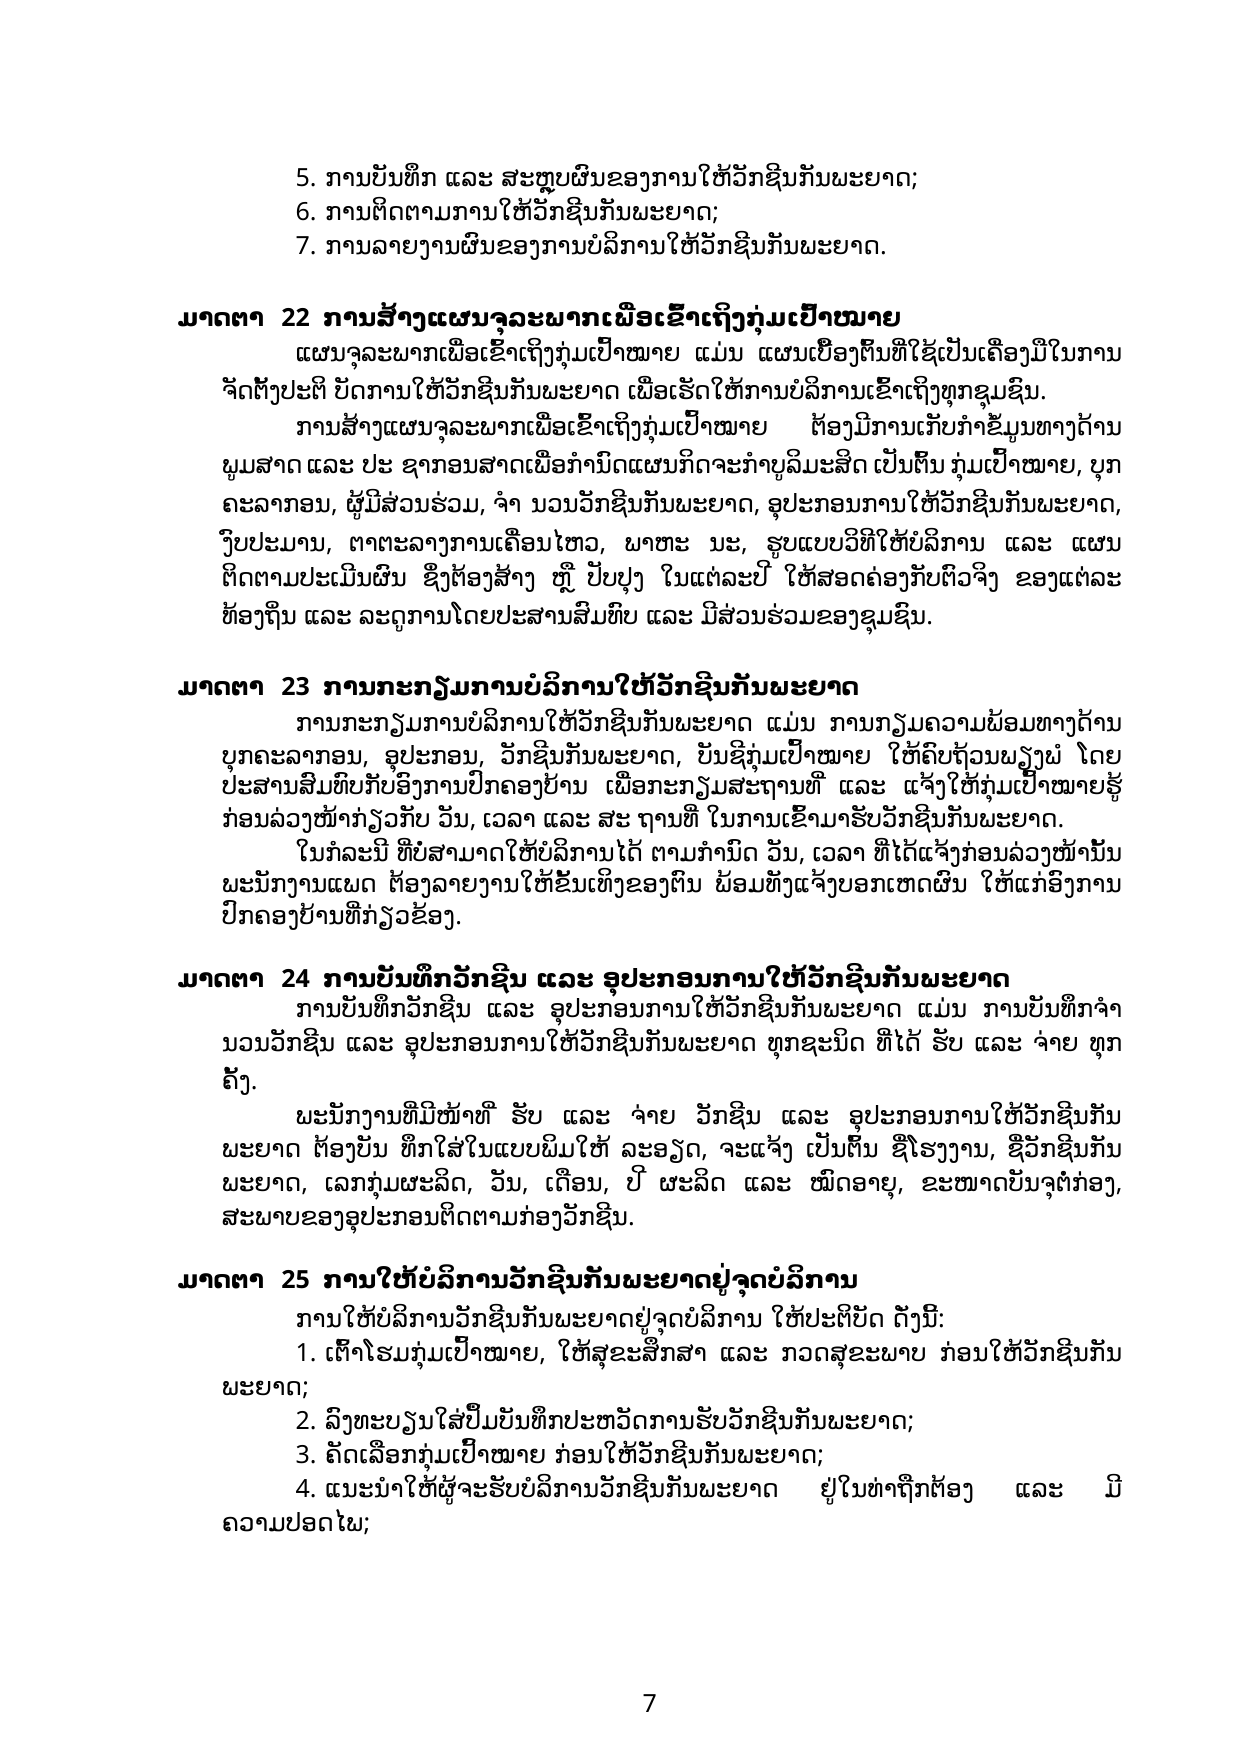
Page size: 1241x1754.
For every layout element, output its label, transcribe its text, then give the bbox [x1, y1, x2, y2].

text ການສ້າງແຜນຈຸລະພາກເພື່ອເຂົ້າເຖິງກຸ່ມເປົ້າໝາຍ ຕ້ອງມີການເກັບກໍາຂໍ້ມູນທາງດ້ານພູມສາດ ແລະ ປະ ຊາກອນສາດເພື່ອກໍານົດແຜນກິດຈະກຳບູລິມະສິດ ເປັນຕົ້ນ ກຸ່ມເປົ້າໝາຍ, ບຸກຄະລາກອນ, ຜູ້ມີສ່ວນຮ່ວມ, ຈຳ ນວນວັກຊີນກັນພະຍາດ, ອຸປະກອນການໃຫ້ວັກຊີນກັນພະຍາດ, ງົບປະມານ, ຕາຕະລາງການເຄື່ອນໄຫວ, ພາຫະ ນະ, ຮູບແບບວິທີໃຫ້ບໍລິການ ແລະ ແຜນຕິດຕາມປະເມີນຜົນ ຊຶ່ງຕ້ອງສ້າງ ຫຼື ປັບປຸງ ໃນແຕ່ລະປີ ໃຫ້ສອດຄ່ອງກັບຕົວຈິງ ຂອງແຕ່ລະທ້ອງຖິ່ນ ແລະ ລະດູການໂດຍປະສານສົມທົບ ແລະ ມີສ່ວນຮ່ວມຂອງຊຸມຊົນ. [222, 412, 1122, 631]
list ຄັດເລືອກກຸ່ມເປົ້າໝາຍ ກ່ອນໃຫ້ວັກຊີນກັນພະຍາດ; [222, 1437, 1122, 1471]
text 6. ການຕິດຕາມການໃຫ້ວັກຊີນກັນພະຍາດ; [177, 193, 1122, 228]
text ມາດຕາ 25 ການໃຫ້ບໍລິການວັກຊີນກັນພະຍາດຢູ່ຈຸດບໍລິການ [177, 1261, 1122, 1295]
text ການກະກຽມການບໍລິການໃຫ້ວັກຊີນກັນພະຍາດ ແມ່ນ ການກຽມຄວາມພ້ອມທາງດ້ານບຸກຄະລາກອນ, ອຸປະກອນ, ວັກຊີນກັນພະຍາດ, ບັນຊີກຸ່ມເປົ້າໝາຍ ໃຫ້ຄົບຖ້ວນພຽງພໍ ໂດຍປະສານສົມທົບກັບອົງການປົກຄອງບ້ານ ເພື່ອກະກຽມສະຖານທີ່ ແລະ ແຈ້ງໃຫ້ກຸ່ມເປົ້າໝາຍຮູ້ກ່ອນລ່ວງໜ້າກ່ຽວກັບ ວັນ, ເວລາ ແລະ ສະ ຖານທີ່ ໃນການເຂົ້າມາຮັບວັກຊີນກັນພະຍາດ. [222, 708, 1122, 835]
text ແຜນຈຸລະພາກເພື່ອເຂົ້າເຖິງກຸ່ມເປົ້າໝາຍ ແມ່ນ ແຜນເບື້ອງຕົ້ນທີ່ໃຊ້ເປັນເຄື່ອງມືໃນການຈັດຕັ້ງປະຕິ ບັດການໃຫ້ວັກຊີນກັນພະຍາດ ເພື່ອເຮັດໃຫ້ການບໍລິການເຂົ້າເຖິງທຸກຊຸມຊົນ. [222, 338, 1122, 407]
text ມາດຕາ 22 ການສ້າງແຜນຈຸລະພາກເພື່ອເຂົ້າເຖິງກຸ່ມເປົ້າໝາຍ [177, 299, 1122, 333]
text ມາດຕາ 24 ການບັນທຶກວັກຊີນ ແລະ ອຸປະກອນການໃຫ້ວັກຊີນກັນພະຍາດ [177, 960, 1122, 994]
text ການບັນທຶກວັກຊີນ ແລະ ອຸປະກອນການໃຫ້ວັກຊີນກັນພະຍາດ ແມ່ນ ການບັນທຶກຈໍານວນວັກຊີນ ແລະ ອຸປະກອນການໃຫ້ວັກຊີນກັນພະຍາດ ທຸກຊະນິດ ທີ່ໄດ້ ຮັບ ແລະ ຈ່າຍ ທຸກຄັ້ງ. [222, 994, 1122, 1096]
list ເຕົ້າໂຮມກຸ່ມເປົ້າໝາຍ, ໃຫ້ສຸຂະສຶກສາ ແລະ ກວດສຸຂະພາບ ກ່ອນໃຫ້ວັກຊີນກັນພະຍາດ; [222, 1334, 1122, 1403]
list ແນະນໍາໃຫ້ຜູ້ຈະຮັບບໍລິການວັກຊີນກັນພະຍາດ ຢູ່ໃນທ່າຖືກຕ້ອງ ແລະ ມີຄວາມປອດໄພ; [222, 1471, 1122, 1539]
text ການໃຫ້ບໍລິການວັກຊີນກັນພະຍາດຢູ່ຈຸດບໍລິການ ໃຫ້ປະຕິບັດ ດັ່ງນີ້: [177, 1300, 1122, 1334]
text ມາດຕາ 23 ການກະກຽມການບໍລິການໃຫ້ວັກຊີນກັນພະຍາດ [177, 669, 1122, 703]
text ໃນກໍລະນີ ທີ່ບໍ່ສາມາດໃຫ້ບໍລິການໄດ້ ຕາມກຳນົດ ວັນ, ເວລາ ທີ່ໄດ້ແຈ້ງກ່ອນລ່ວງໜ້ານັ້ນ ພະນັກງານແພດ ຕ້ອງລາຍງານໃຫ້ຂັ້ນເທິງຂອງຕົນ ພ້ອມທັງແຈ້ງບອກເຫດຜົນ ໃຫ້ແກ່ອົງການປົກຄອງບ້ານທີ່ກ່ຽວຂ້ອງ. [222, 835, 1122, 932]
text ພະນັກງານທີ່ມີໜ້າທີ່ ຮັບ ແລະ ຈ່າຍ ວັກຊີນ ແລະ ອຸປະກອນການໃຫ້ວັກຊີນກັນພະຍາດ ຕ້ອງບັນ ທຶກໃສ່ໃນແບບພິມໃຫ້ ລະອຽດ, ຈະແຈ້ງ ເປັນຕົ້ນ ຊື່ໂຮງງານ, ຊື່ວັກຊີນກັນພະຍາດ, ເລກກຸ່ມຜະລິດ, ວັນ, ເດືອນ, ປີ ຜະລິດ ແລະ ໝົດອາຍຸ, ຂະໜາດບັນຈຸຕໍ່ກ່ອງ, ສະພາບຂອງອຸປະກອນຕິດຕາມກ່ອງວັກຊີນ. [222, 1101, 1122, 1233]
list ລົງທະບຽນໃສ່ປຶ້ມບັນທຶກປະຫວັດການຮັບວັກຊີນກັນພະຍາດ; [222, 1403, 1122, 1437]
text 5. ການບັນທຶກ ແລະ ສະຫຼຸບຜົນຂອງການໃຫ້ວັກຊີນກັນພະຍາດ; [177, 159, 1122, 193]
text 7. ການລາຍງານຜົນຂອງການບໍລິການໃຫ້ວັກຊີນກັນພະຍາດ. [177, 228, 1122, 262]
